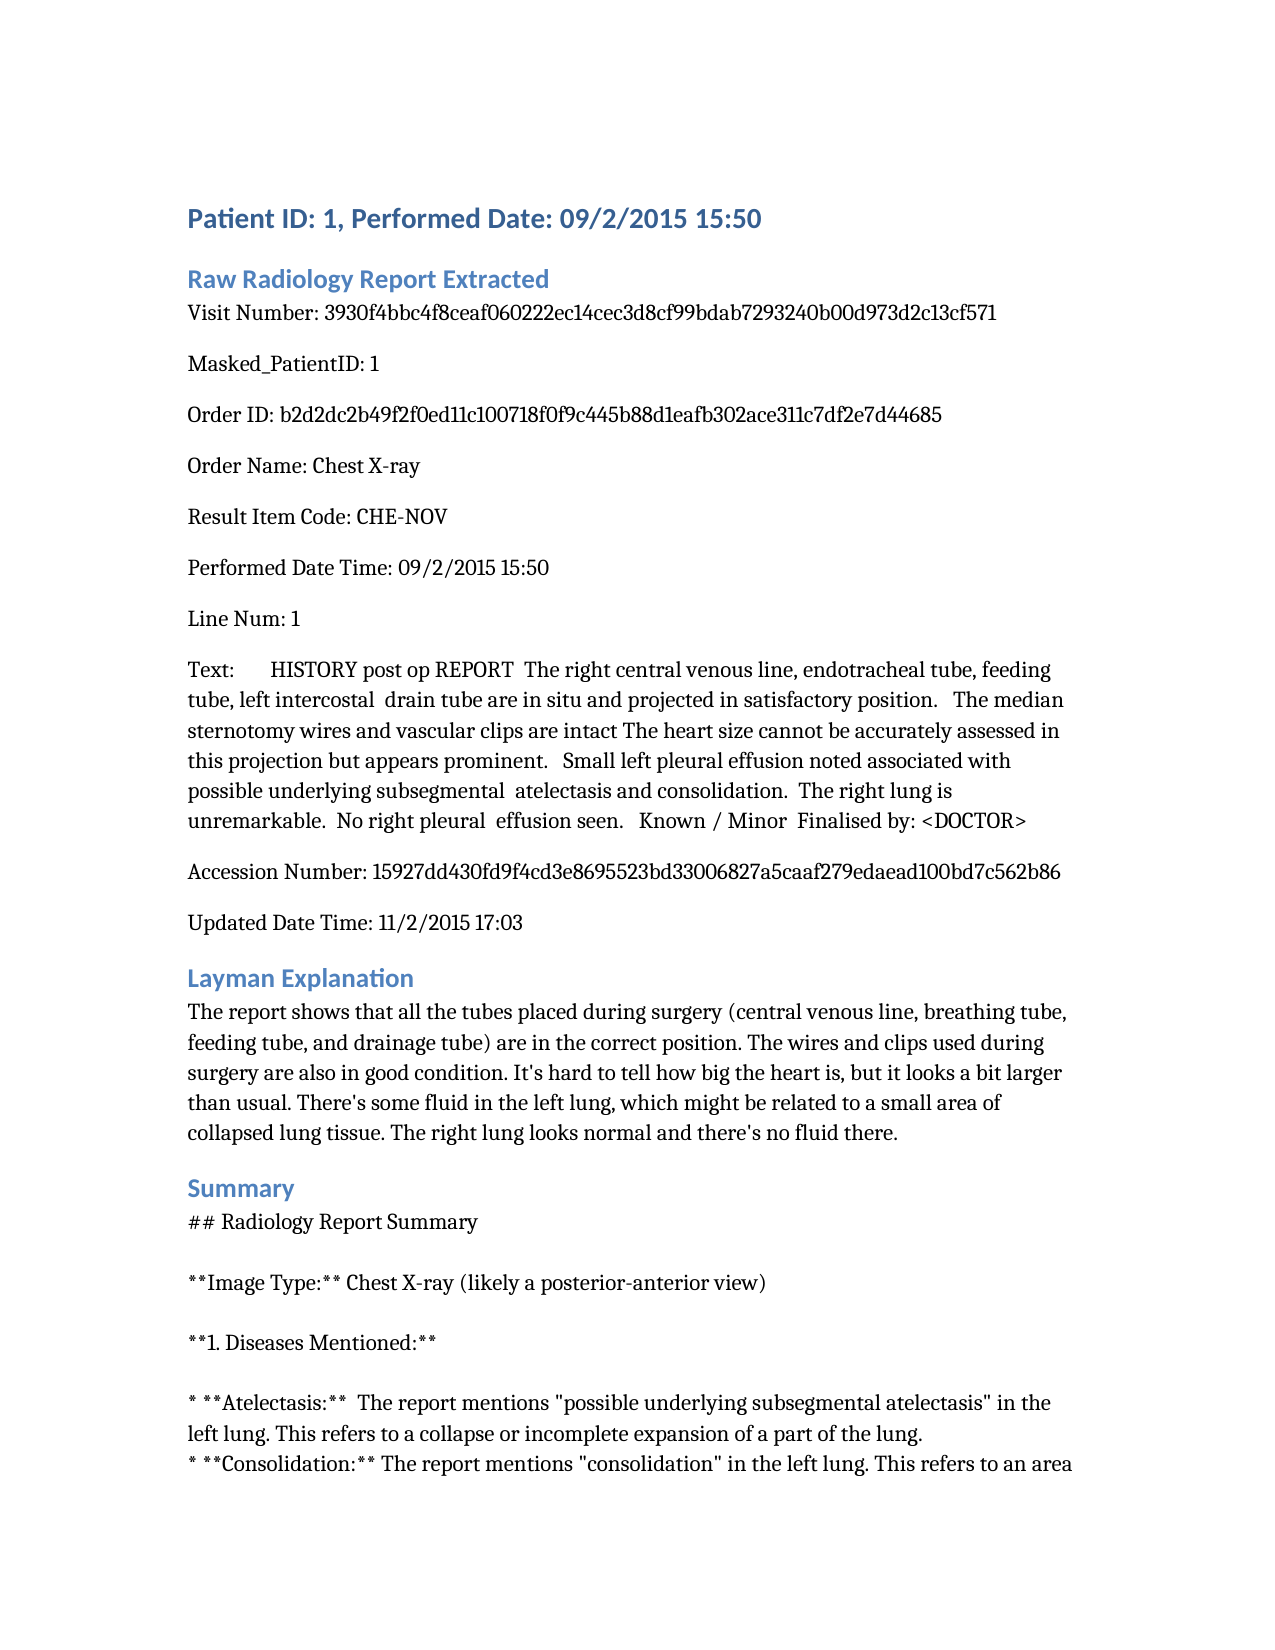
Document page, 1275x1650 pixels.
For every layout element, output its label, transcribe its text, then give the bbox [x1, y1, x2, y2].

text Result Item Code: CHE-NOV [187, 504, 1087, 530]
text Masked_PatientID: 1 [187, 351, 1087, 377]
text Text: HISTORY post op REPORT The right central venous line, endotracheal tube, feeding tube, left intercostal drain tube are in situ and projected in satisfactory position. The median sternotomy wires and vascular clips are intact The heart size cannot be accurately assessed in this projection but appears prominent. Small left pleural effusion noted associated with possible underlying subsegmental atelectasis and consolidation. The right lung is unremarkable. No right pleural effusion seen. Known / Minor Finalised by: <DOCTOR> [187, 657, 1087, 834]
text Order Name: Chest X-ray [187, 453, 1087, 479]
text Performed Date Time: 09/2/2015 15:50 [187, 555, 1087, 581]
text Order ID: b2d2dc2b49f2f0ed11c100718f0f9c445b88d1eafb302ace311c7df2e7d44685 [187, 402, 1087, 428]
subtitle Patient ID: 1, Performed Date: 09/2/2015 15:50 [187, 200, 1087, 236]
text Line Num: 1 [187, 606, 1087, 632]
text Visit Number: 3930f4bbc4f8ceaf060222ec14cec3d8cf99bdab7293240b00d973d2c13cf571 [187, 300, 1087, 326]
text Updated Date Time: 11/2/2015 17:03 [187, 910, 1087, 936]
subtitle Summary [187, 1171, 1087, 1204]
text The report shows that all the tubes placed during surgery (central venous line, breathing tube, feeding tube, and drainage tube) are in the correct position. The wires and clips used during surgery are also in good condition. It's hard to tell how big the heart is, but it looks a bit larger than usual. There's some fluid in the left lung, which might be related to a small area of collapsed lung tissue. The right lung looks normal and there's no fluid there. [187, 999, 1087, 1146]
subtitle Raw Radiology Report Extracted [187, 262, 1087, 295]
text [187, 1209, 1087, 1477]
subtitle Layman Explanation [187, 961, 1087, 994]
text Accession Number: 15927dd430fd9f4cd3e8695523bd33006827a5caaf279edaead100bd7c562b86 [187, 859, 1087, 885]
